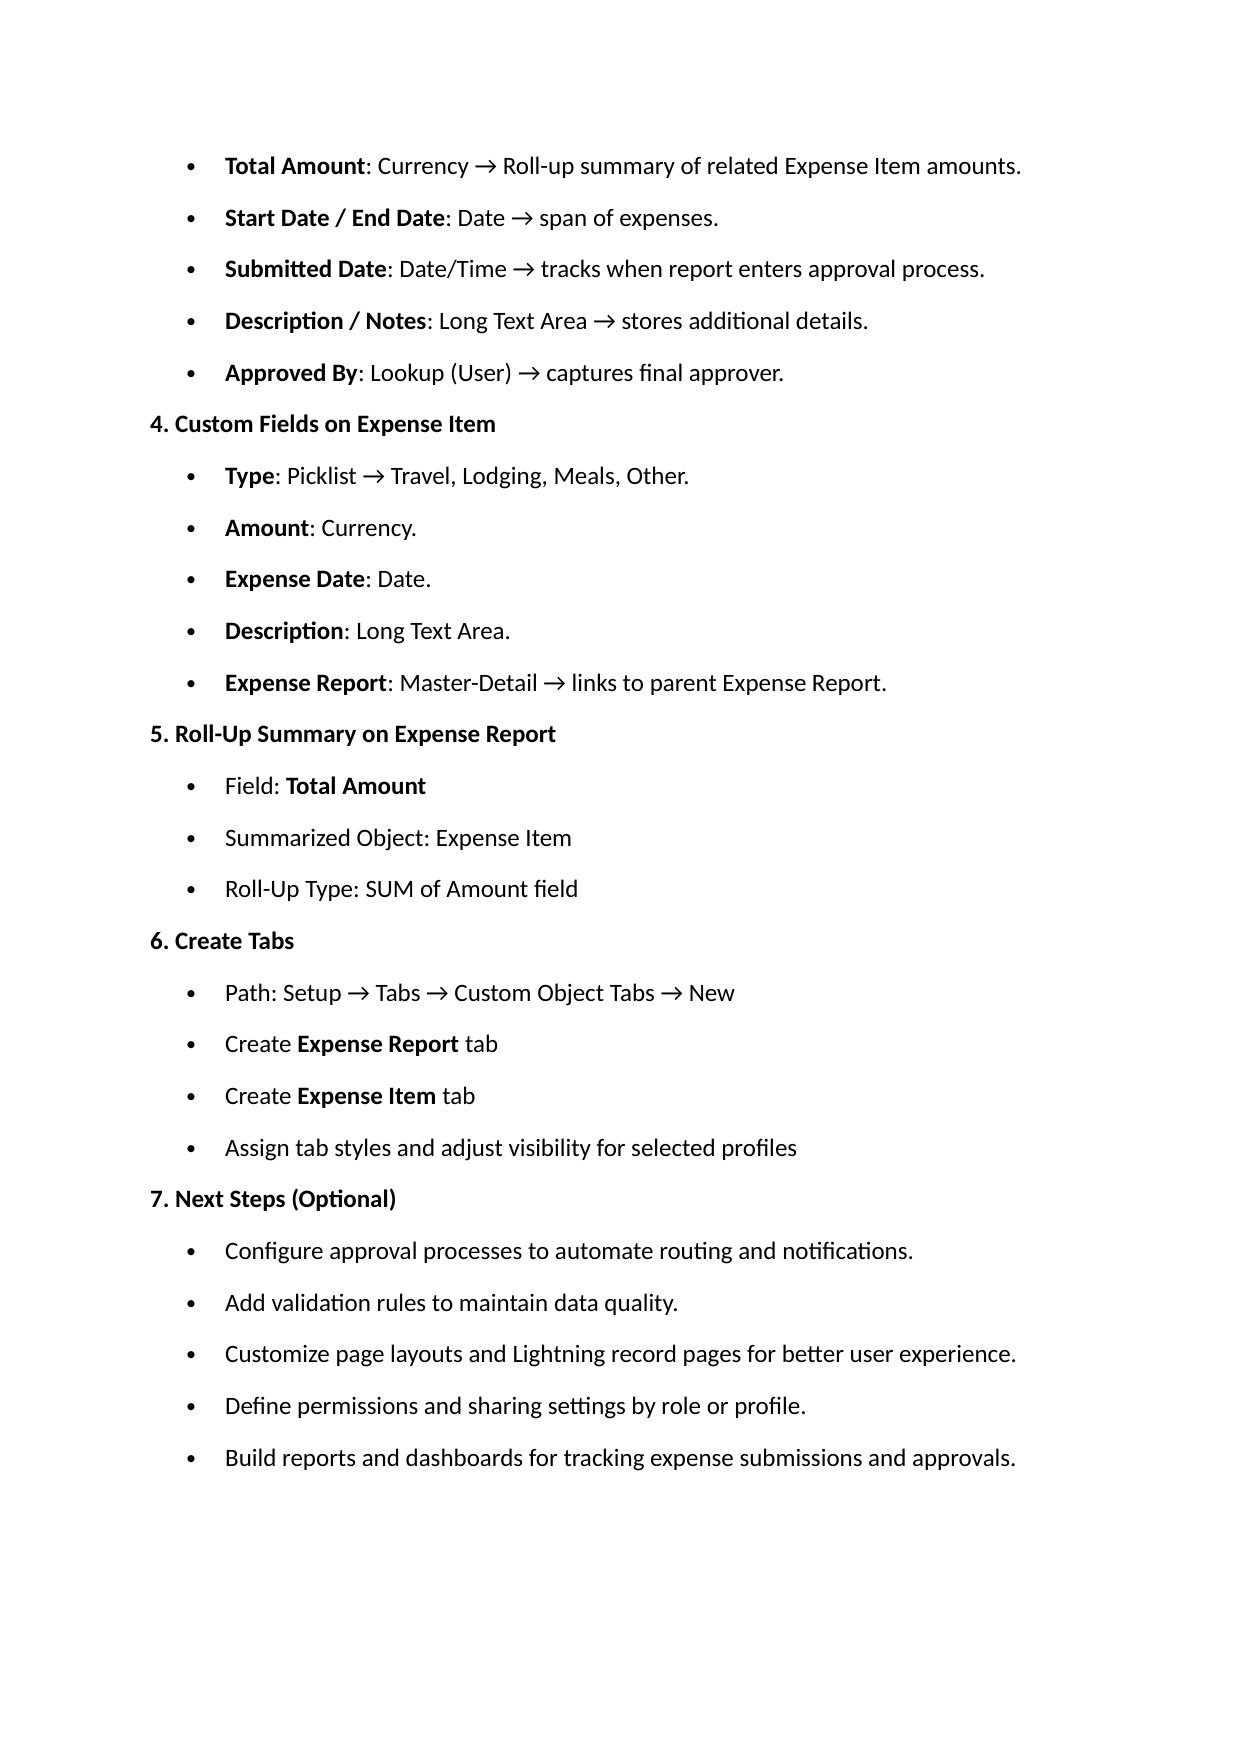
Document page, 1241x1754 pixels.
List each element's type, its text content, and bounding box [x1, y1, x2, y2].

list Create Expense Item tab [187, 1080, 1090, 1111]
list Path: Setup → Tabs → Custom Object Tabs → New [187, 977, 1090, 1007]
text 6. Create Tabs [150, 925, 1090, 956]
text 7. Next Steps (Optional) [150, 1183, 1090, 1214]
list Add validation rules to maintain data quality. [187, 1287, 1090, 1317]
list Description: Long Text Area. [187, 615, 1090, 646]
list Approved By: Lookup (User) → captures final approver. [187, 357, 1090, 387]
list Roll-Up Type: SUM of Amount field [187, 873, 1090, 904]
text 5. Roll-Up Summary on Expense Report [150, 718, 1090, 749]
list Expense Report: Master-Detail → links to parent Expense Report. [187, 667, 1090, 697]
list Configure approval processes to automate routing and notifications. [187, 1235, 1090, 1266]
list Summarized Object: Expense Item [187, 822, 1090, 852]
list Assign tab styles and adjust visibility for selected profiles [187, 1132, 1090, 1162]
list Expense Date: Date. [187, 563, 1090, 594]
list Build reports and dashboards for tracking expense submissions and approvals. [187, 1442, 1090, 1472]
list Define permissions and sharing settings by role or profile. [187, 1390, 1090, 1421]
list Submitted Date: Date/Time → tracks when report enters approval process. [187, 253, 1090, 284]
list Total Amount: Currency → Roll-up summary of related Expense Item amounts. [187, 150, 1090, 181]
list Start Date / End Date: Date → span of expenses. [187, 202, 1090, 232]
text 4. Custom Fields on Expense Item [150, 408, 1090, 439]
list Create Expense Report tab [187, 1028, 1090, 1059]
list Type: Picklist → Travel, Lodging, Meals, Other. [187, 460, 1090, 491]
list Description / Notes: Long Text Area → stores additional details. [187, 305, 1090, 336]
list Customize page layouts and Lightning record pages for better user experience. [187, 1338, 1090, 1369]
list Field: Total Amount [187, 770, 1090, 801]
list Amount: Currency. [187, 512, 1090, 542]
